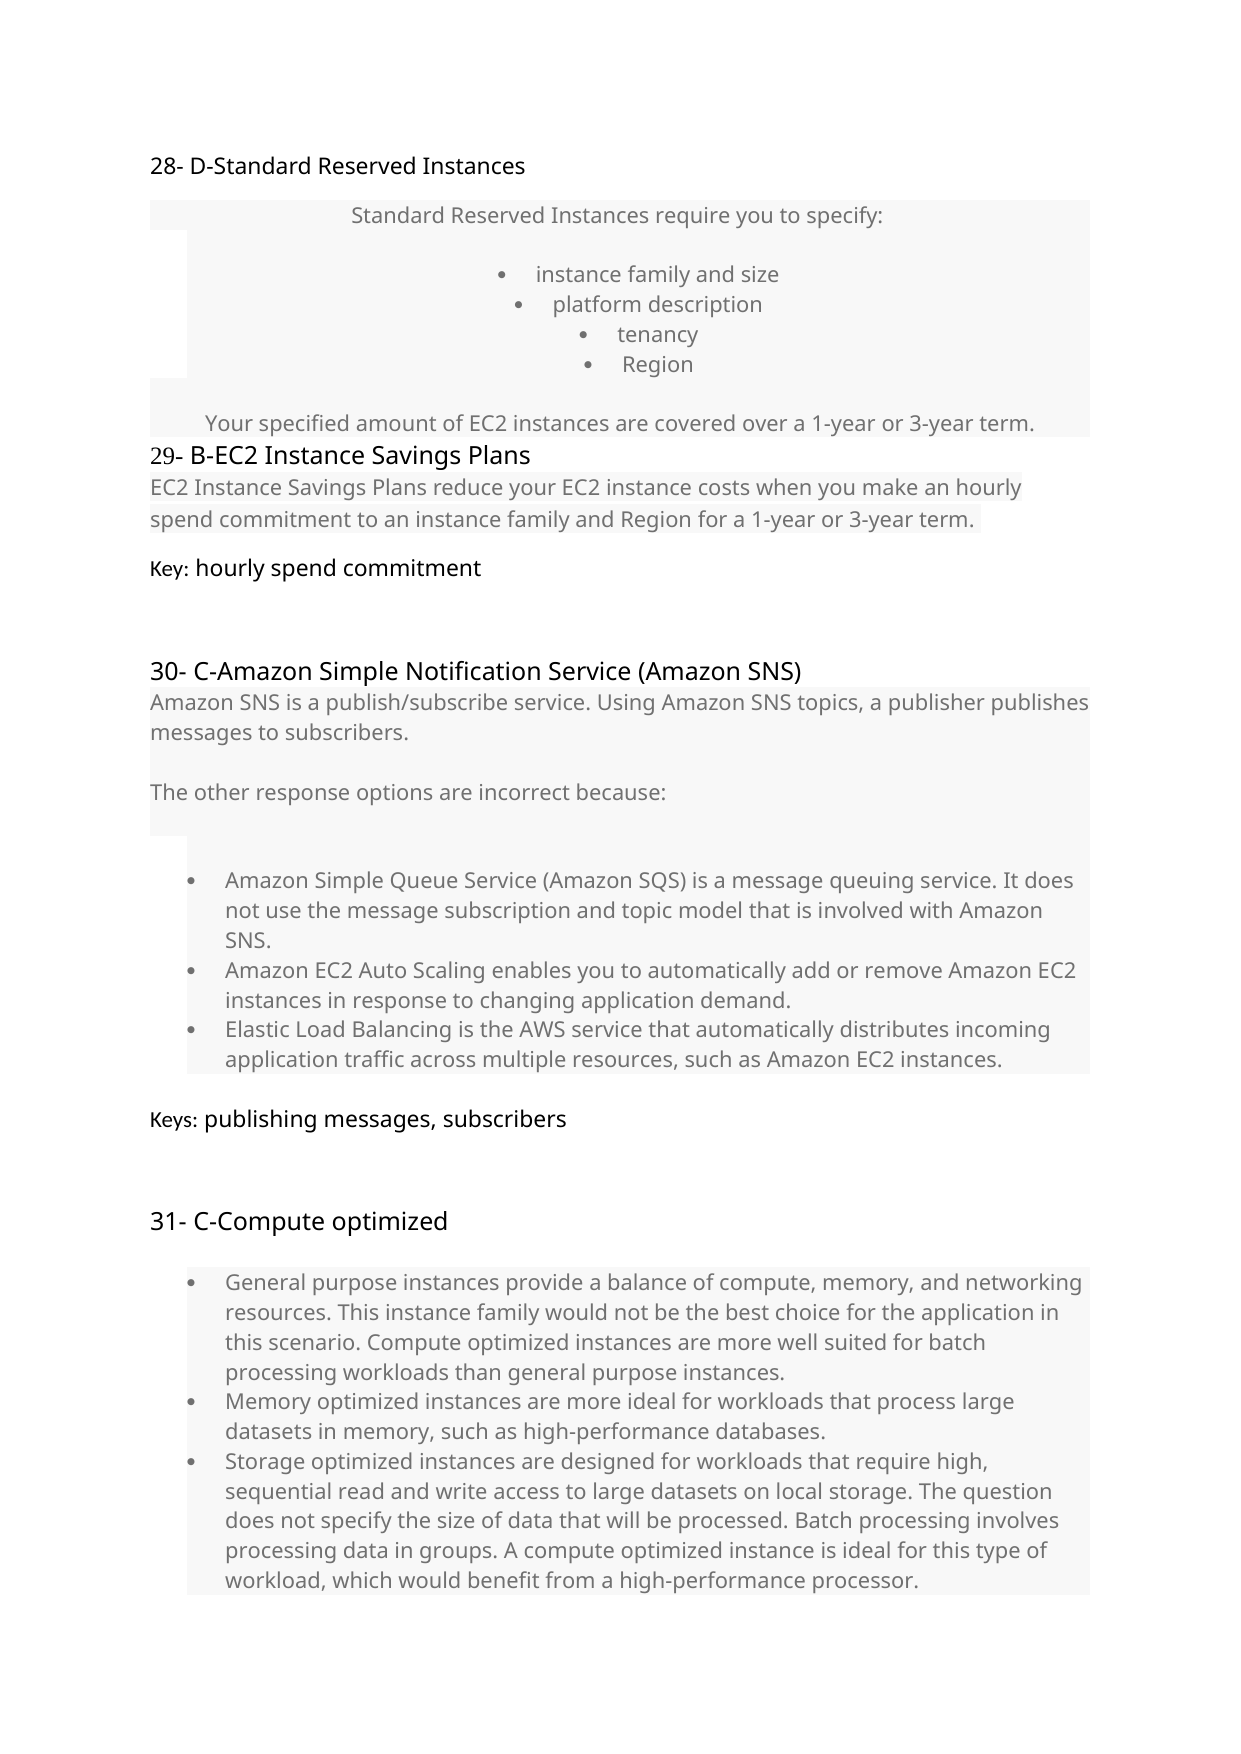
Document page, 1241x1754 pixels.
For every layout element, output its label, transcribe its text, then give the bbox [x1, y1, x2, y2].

text 31- C-Compute optimized [150, 1204, 1090, 1238]
list Memory optimized instances are more ideal for workloads that process large datasets in memory, such as high-performance databases. [187, 1386, 1090, 1446]
text Standard Reserved Instances require you to specify: [150, 200, 1090, 230]
list platform description [187, 289, 1090, 319]
text Key: hourly spend commitment [150, 552, 1090, 584]
list instance family and size [187, 259, 1090, 289]
text EC2 Instance Savings Plans reduce your EC2 instance costs when you make an hourly spend commitment to an instance family and Region for a 1-year or 3-year term. [150, 472, 1090, 533]
text Keys: publishing messages, subscribers [150, 1103, 1090, 1134]
text The other response options are incorrect because: [150, 777, 1090, 806]
text 29- B-EC2 Instance Savings Plans [150, 437, 1090, 472]
list General purpose instances provide a balance of compute, memory, and networking resources. This instance family would not be the best choice for the application in this scenario. Compute optimized instances are more well suited for batch processing workloads than general purpose instances. [187, 1267, 1090, 1386]
list Amazon Simple Queue Service (Amazon SQS) is a message queuing service. It does not use the message subscription and topic model that is involved with Amazon SNS. [187, 865, 1090, 955]
text Amazon SNS is a publish/subscribe service. Using Amazon SNS topics, a publisher publishes messages to subscribers. [150, 687, 1090, 747]
list Region [187, 349, 1090, 378]
text 28- D-Standard Reserved Instances [150, 150, 1090, 181]
list Elastic Load Balancing is the AWS service that automatically distributes incoming application traffic across multiple resources, such as Amazon EC2 instances. [187, 1014, 1090, 1074]
list Storage optimized instances are designed for workloads that require high, sequential read and write access to large datasets on local storage. The question does not specify the size of data that will be processed. Batch processing involves processing data in groups. A compute optimized instance is ideal for this type of workload, which would benefit from a high-performance processor. [187, 1446, 1090, 1595]
text Your specified amount of EC2 instances are covered over a 1-year or 3-year term. [150, 408, 1090, 437]
text 30- C-Amazon Simple Notification Service (Amazon SNS) [150, 653, 1090, 687]
list tenancy [187, 319, 1090, 349]
list Amazon EC2 Auto Scaling enables you to automatically add or remove Amazon EC2 instances in response to changing application demand. [187, 955, 1090, 1014]
